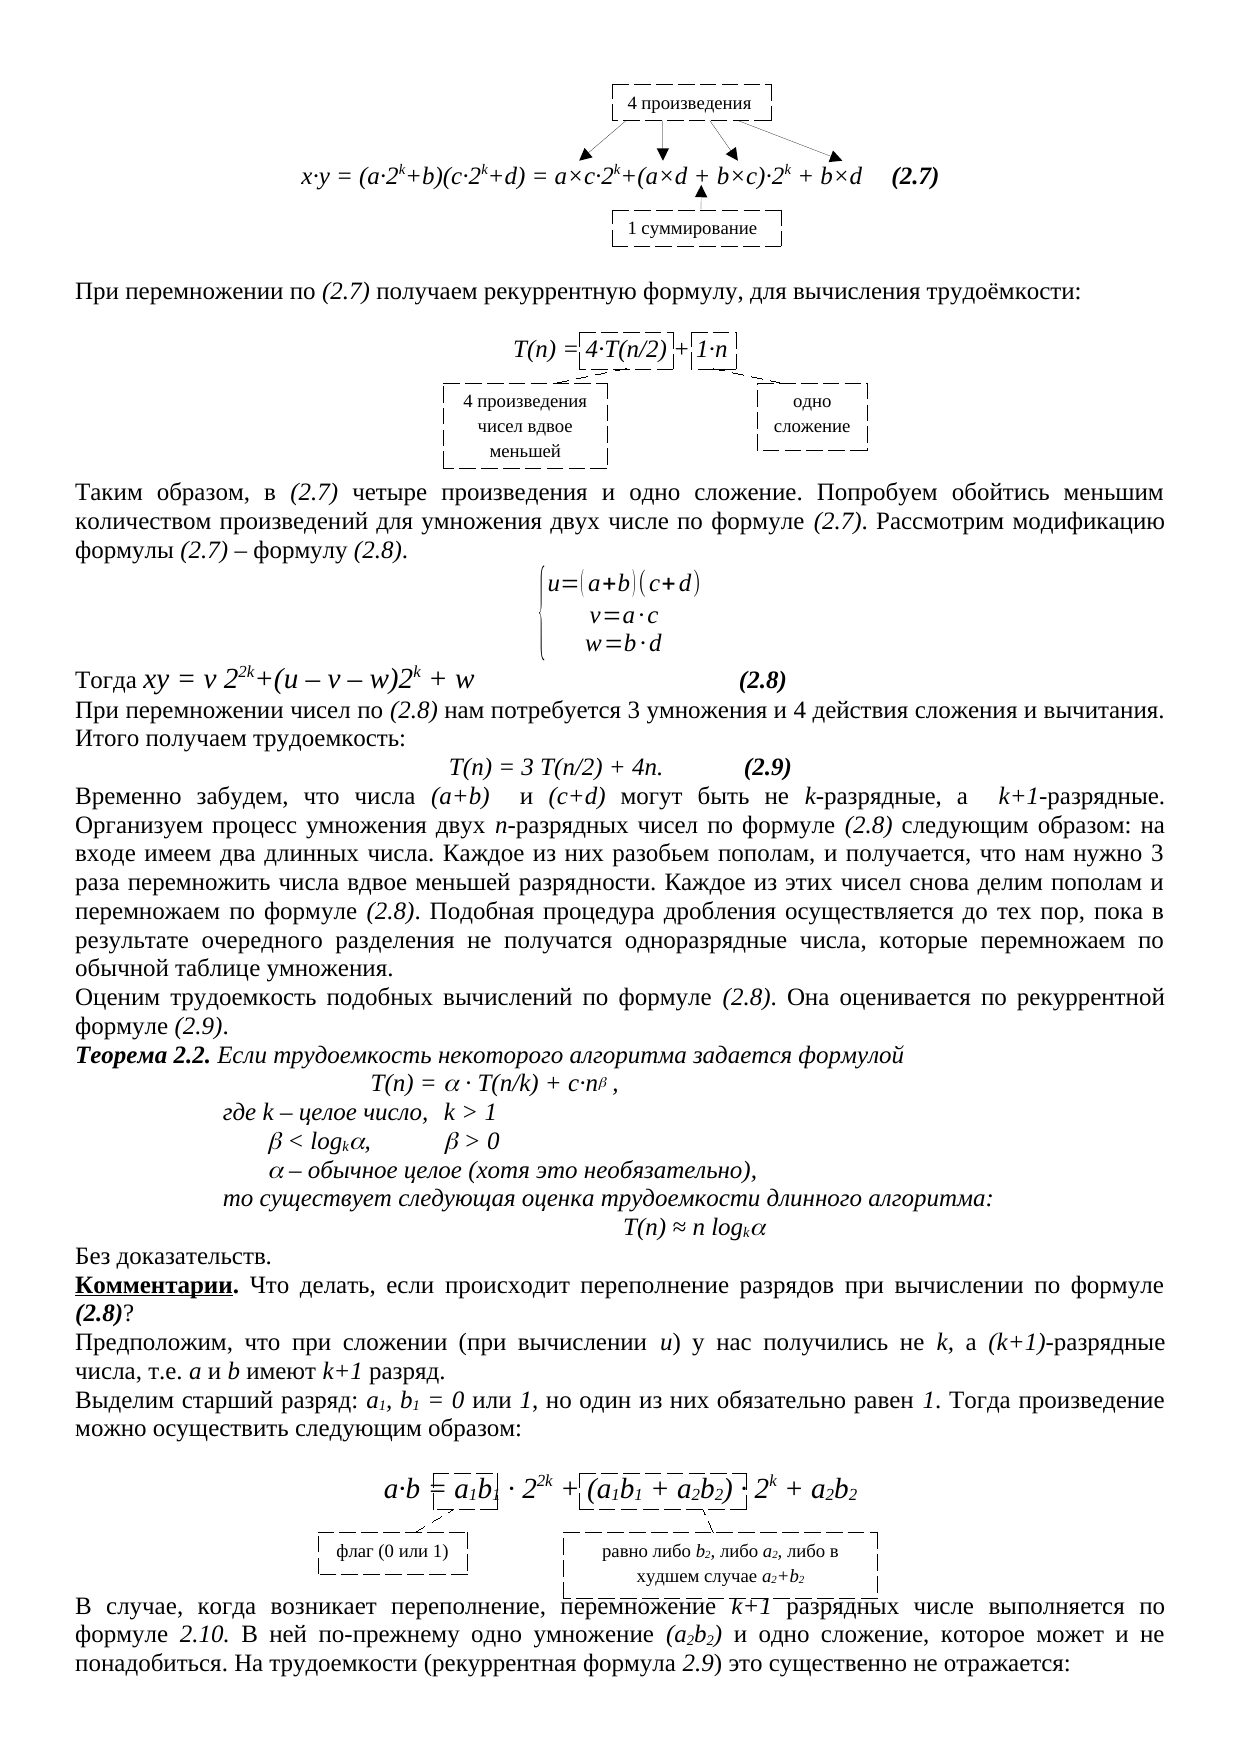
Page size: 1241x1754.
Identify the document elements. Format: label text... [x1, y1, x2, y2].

text При перемножении по (2.7) получаем рекуррентную формулу, для вычисления трудоёмкости: [75, 276, 1165, 305]
text Комментарии. Что делать, если происходит переполнение разрядов при вычислении по формуле (2.8)? [75, 1270, 1165, 1327]
text где k – целое число, k > 1 [223, 1097, 1165, 1126]
text Предположим, что при сложении (при вычислении u) у нас получились не k, а (k+1)-разрядные числа, т.е. a и b имеют k+1 разряд. [75, 1327, 1165, 1385]
text T(n) = 3 T(n/2) + 4n. (2.9) [75, 752, 1165, 781]
text Оценим трудоемкость подобных вычислений по формуле (2.8). Она оценивается по рекуррентной формуле (2.9). [75, 982, 1165, 1040]
text Выделим старший разряд: a1, b1 = 0 или 1, но один из них обязательно равен 1. Тогда произведение можно осуществить следующим образом: [75, 1385, 1165, 1442]
text T(n) = 4·T(n/2) + 1·n [75, 334, 1165, 362]
text Таким образом, в (2.7) четыре произведения и одно сложение. Попробуем обойтись меньшим количеством произведений для умножения двух числе по формуле (2.7). Рассмотрим модификацию формулы (2.7) – формулу (2.8). [75, 477, 1165, 564]
text При перемножении чисел по (2.8) нам потребуется 3 умножения и 4 действия сложения и вычитания. Итого получаем трудоемкость: [75, 695, 1165, 752]
text T(n) = · T(n/k) + c·n , [370, 1068, 1165, 1097]
text то существует следующая оценка трудоемкости длинного алгоритма: [223, 1183, 1165, 1212]
text В случае, когда возникает переполнение, перемножение k+1 разрядных числе выполняется по формуле 2.10. В ней по-прежнему одно умножение (a2b2) и одно сложение, которое может и не понадобиться. На трудоемкости (рекуррентная формула 2.9) это существенно не отражается: [75, 1591, 1165, 1677]
text Без доказательств. [75, 1241, 1165, 1270]
text – обычное целое (хотя это необязательно), [267, 1155, 1165, 1183]
text a·b = a1b1 · 22k + (a1b1 + a2b2) · 2k + a2b2 [75, 1471, 1165, 1504]
text Временно забудем, что числа (a+b) и (c+d) могут быть не k-разрядные, а k+1-разрядные. Организуем процесс умножения двух n-разрядных чисел по формуле (2.8) следующим образом: на входе имеем два длинных числа. Каждое из них разобьем пополам, и получается, что нам нужно 3 раза перемножить числа вдвое меньшей разрядности. Каждое из этих чисел снова делим пополам и перемножаем по формуле (2.8). Подобная процедура дробления осуществляется до тех пор, пока в результате очередного разделения не получатся одноразрядные числа, которые перемножаем по обычной таблице умножения. [75, 781, 1165, 982]
text Теорема 2.2. Если трудоемкость некоторого алгоритма задается формулой [75, 1040, 1165, 1068]
text < logk, > 0 [267, 1126, 1165, 1155]
text x·y = (a·2k+b)(c·2k+d) = a×c·2k+(a×d + b×c)·2k + b×d (2.7) [75, 161, 1165, 190]
text T(n) ≈ n logk [223, 1212, 1165, 1241]
text Тогда xy = v 22k+(u – v – w)2k + w (2.8) [75, 661, 1165, 695]
